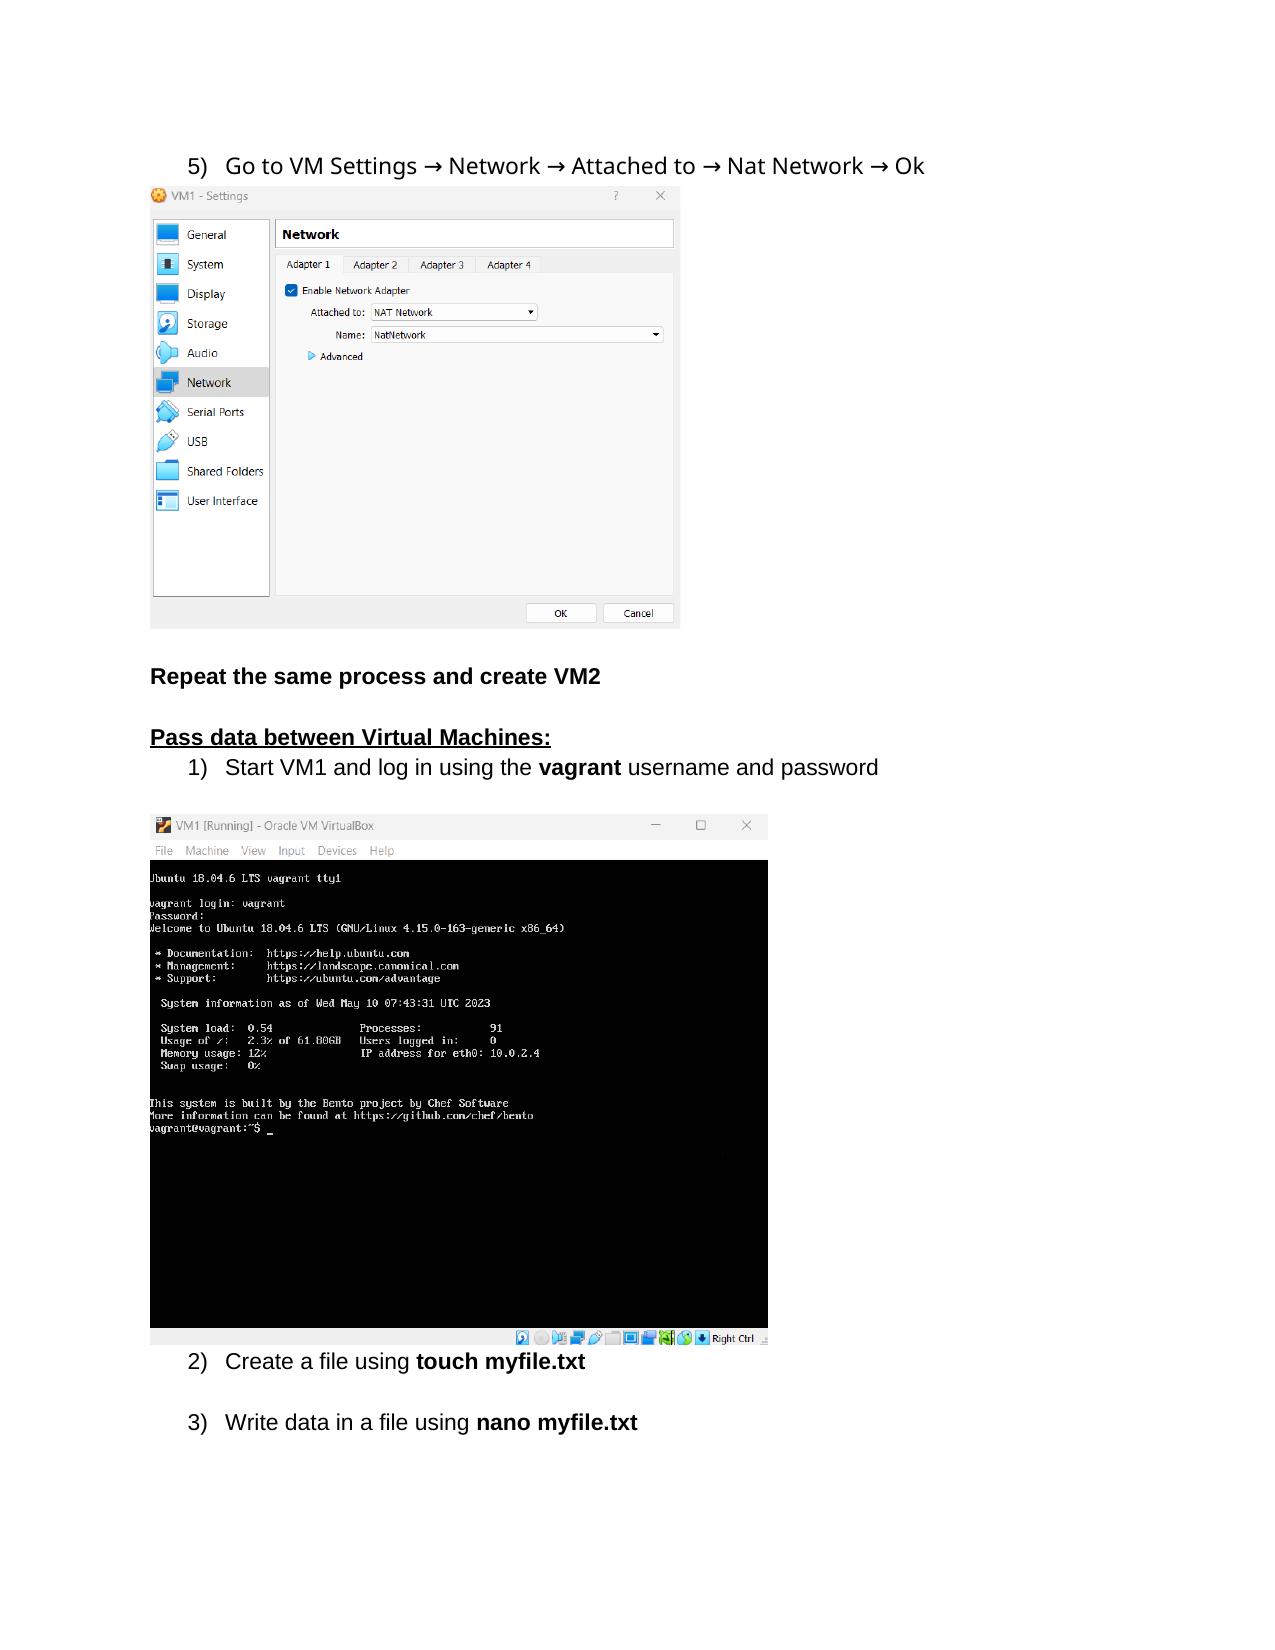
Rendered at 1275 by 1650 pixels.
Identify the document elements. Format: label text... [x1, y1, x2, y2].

picture [150, 186, 681, 629]
list Create a file using touch myfile.txt [187, 1348, 1125, 1375]
list Write data in a file using nano myfile.txt [187, 1409, 1125, 1435]
list Go to VM Settings → Network → Attached to → Nat Network → Ok [187, 150, 1125, 181]
text Pass data between Virtual Machines: [150, 723, 1125, 750]
list Start VM1 and log in using the vagrant username and password [187, 754, 1125, 780]
picture [150, 814, 768, 1345]
text Repeat the same process and create VM2 [150, 663, 1125, 689]
